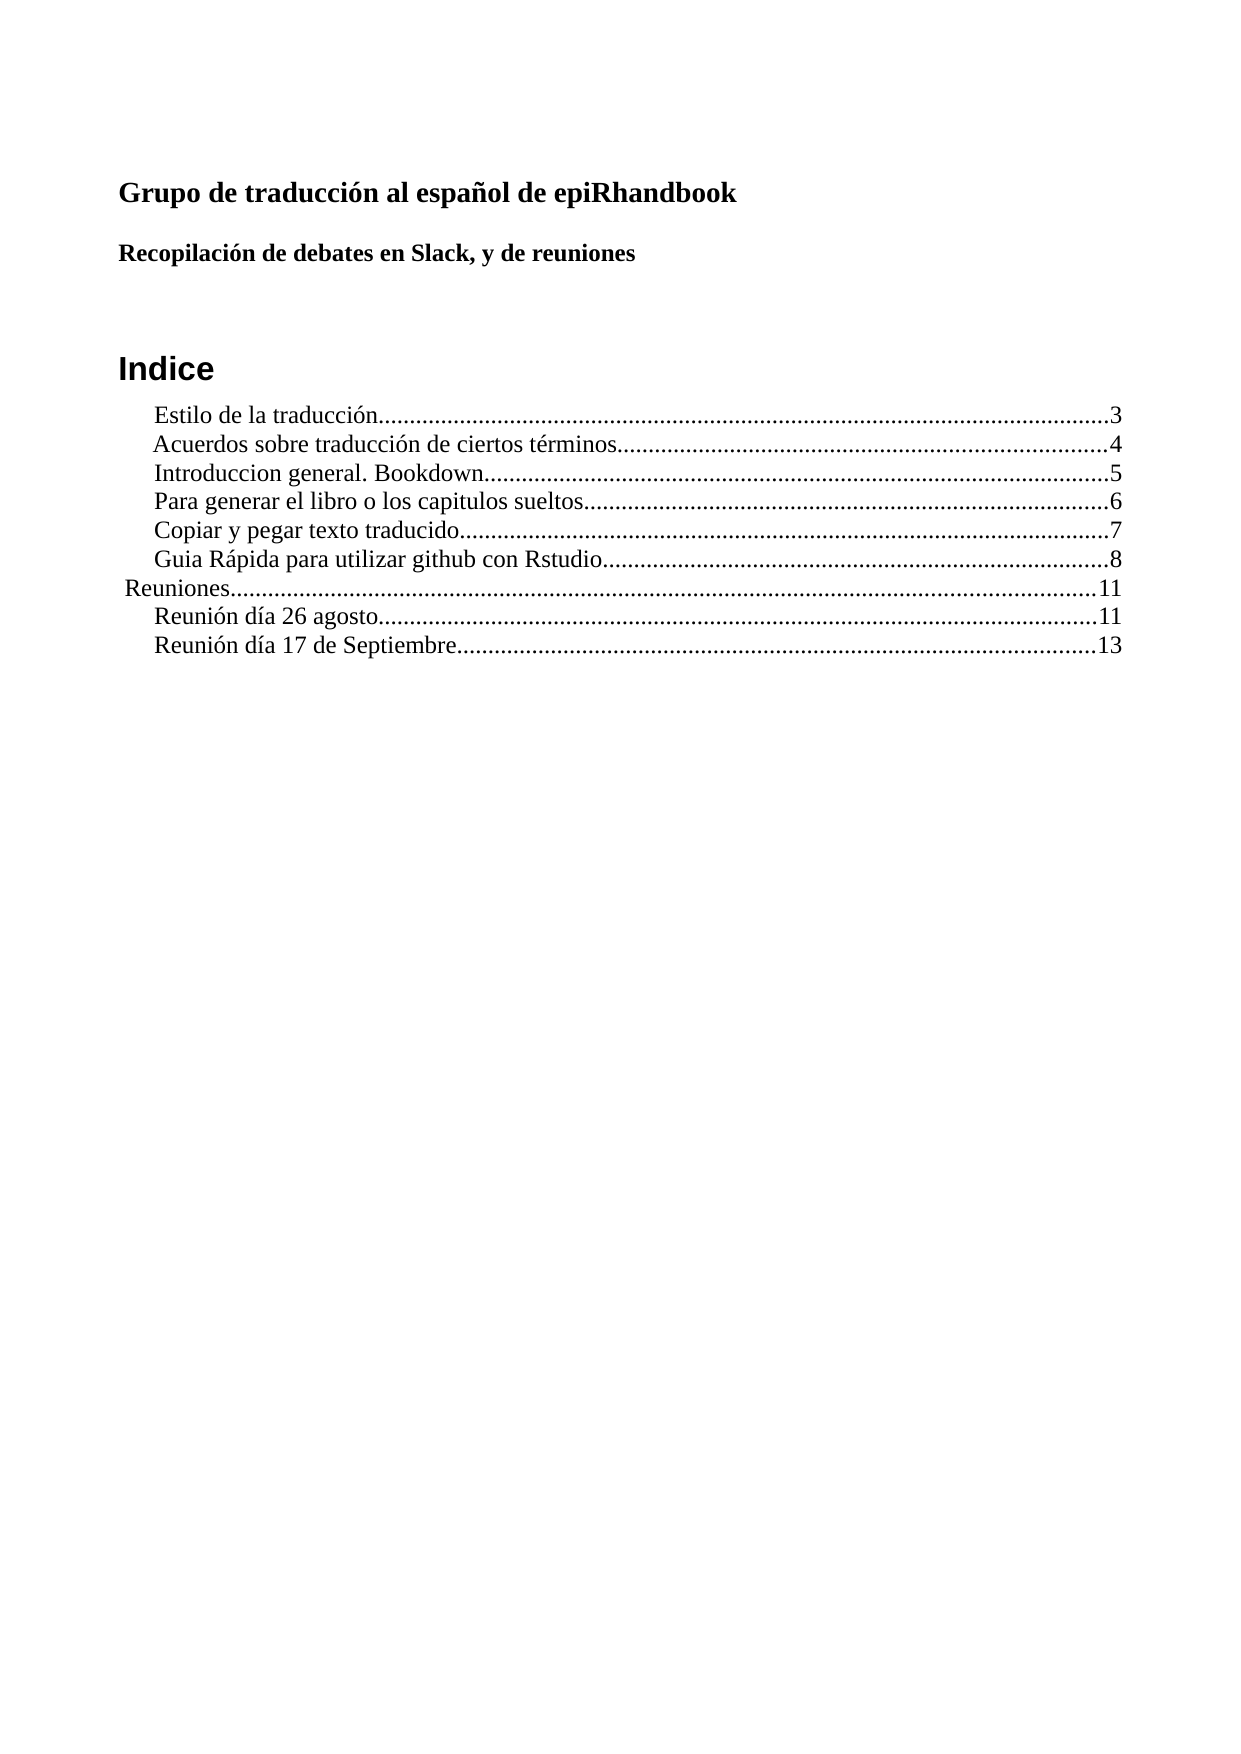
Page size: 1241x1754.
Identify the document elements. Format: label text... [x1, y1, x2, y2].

text Recopilación de debates en Slack, y de reuniones [118, 238, 1122, 267]
text Grupo de traducción al español de epiRhandbook [118, 176, 1122, 209]
